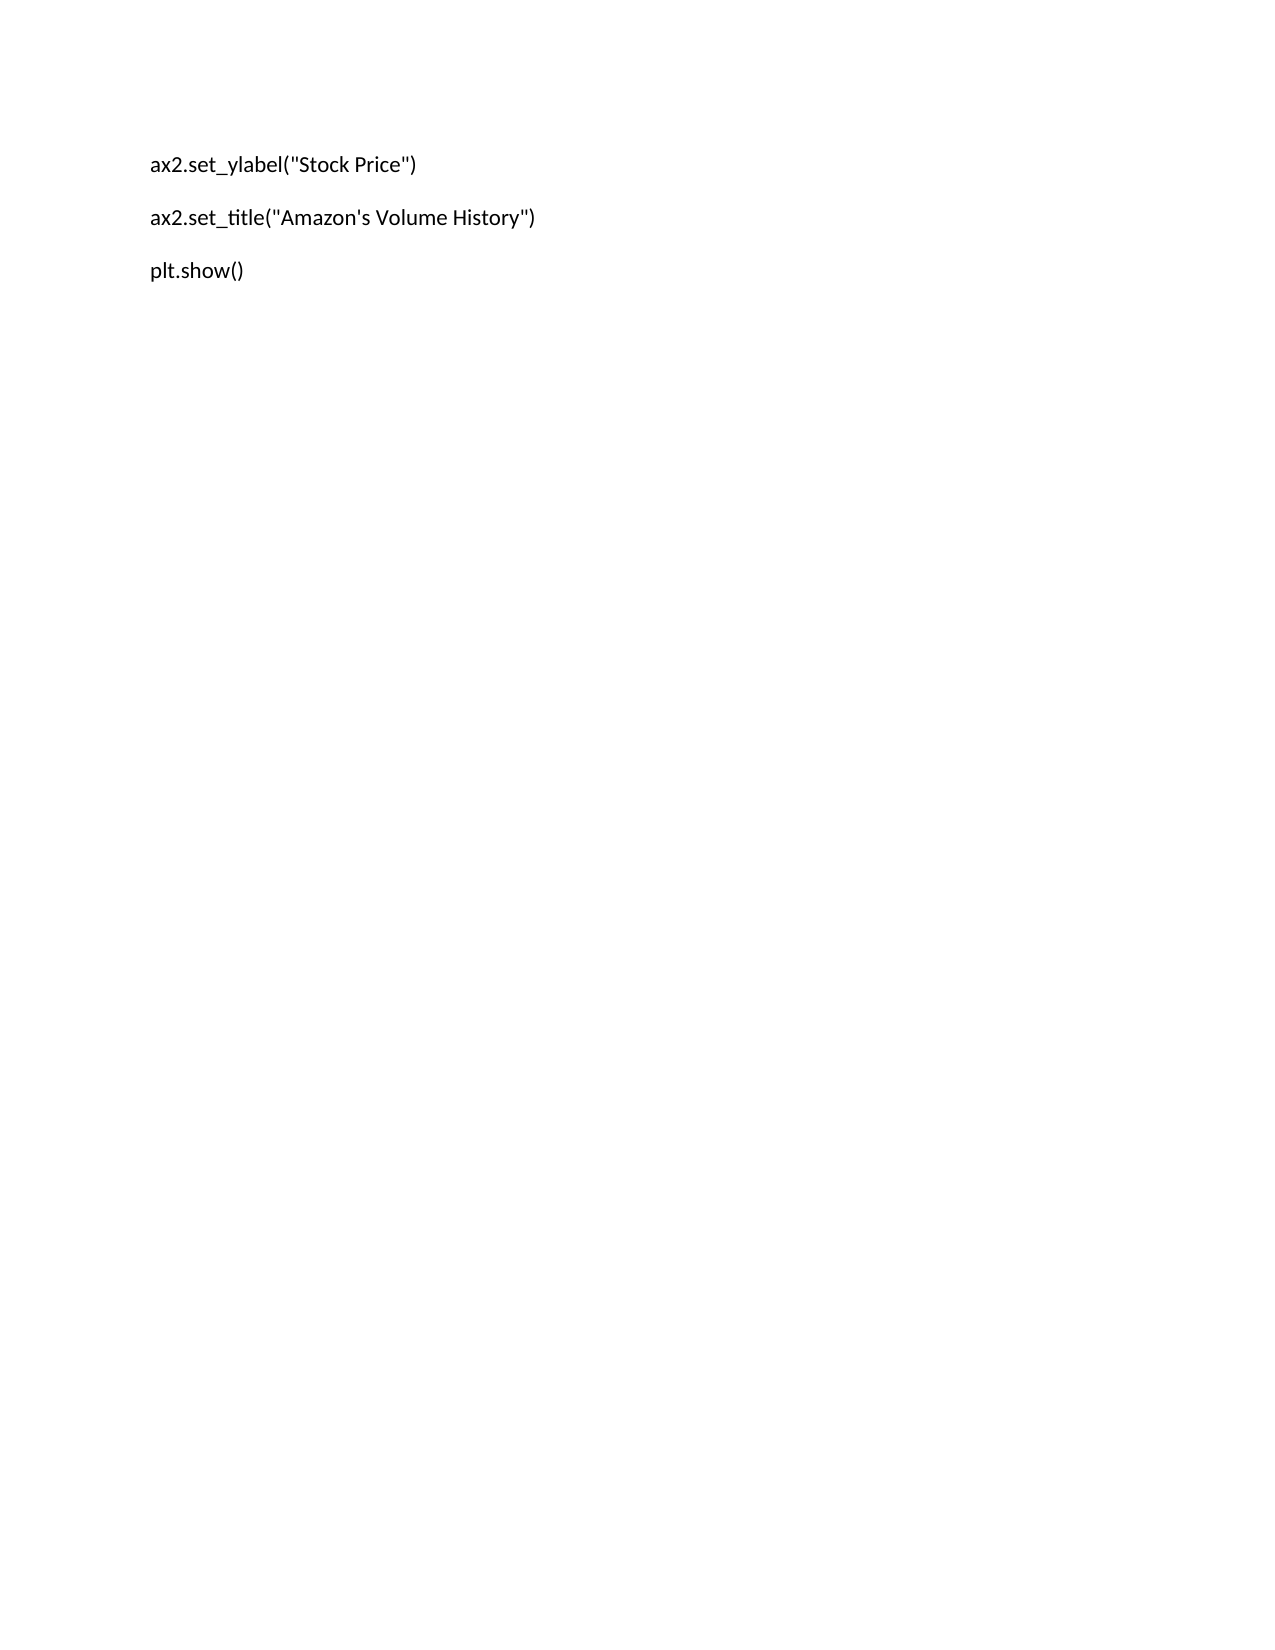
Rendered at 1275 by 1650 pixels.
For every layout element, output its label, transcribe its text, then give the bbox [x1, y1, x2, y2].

text ax2.set_title("Amazon's Volume History") [150, 203, 1125, 231]
text ax2.set_ylabel("Stock Price") [150, 150, 1125, 178]
text plt.show() [150, 256, 1125, 284]
